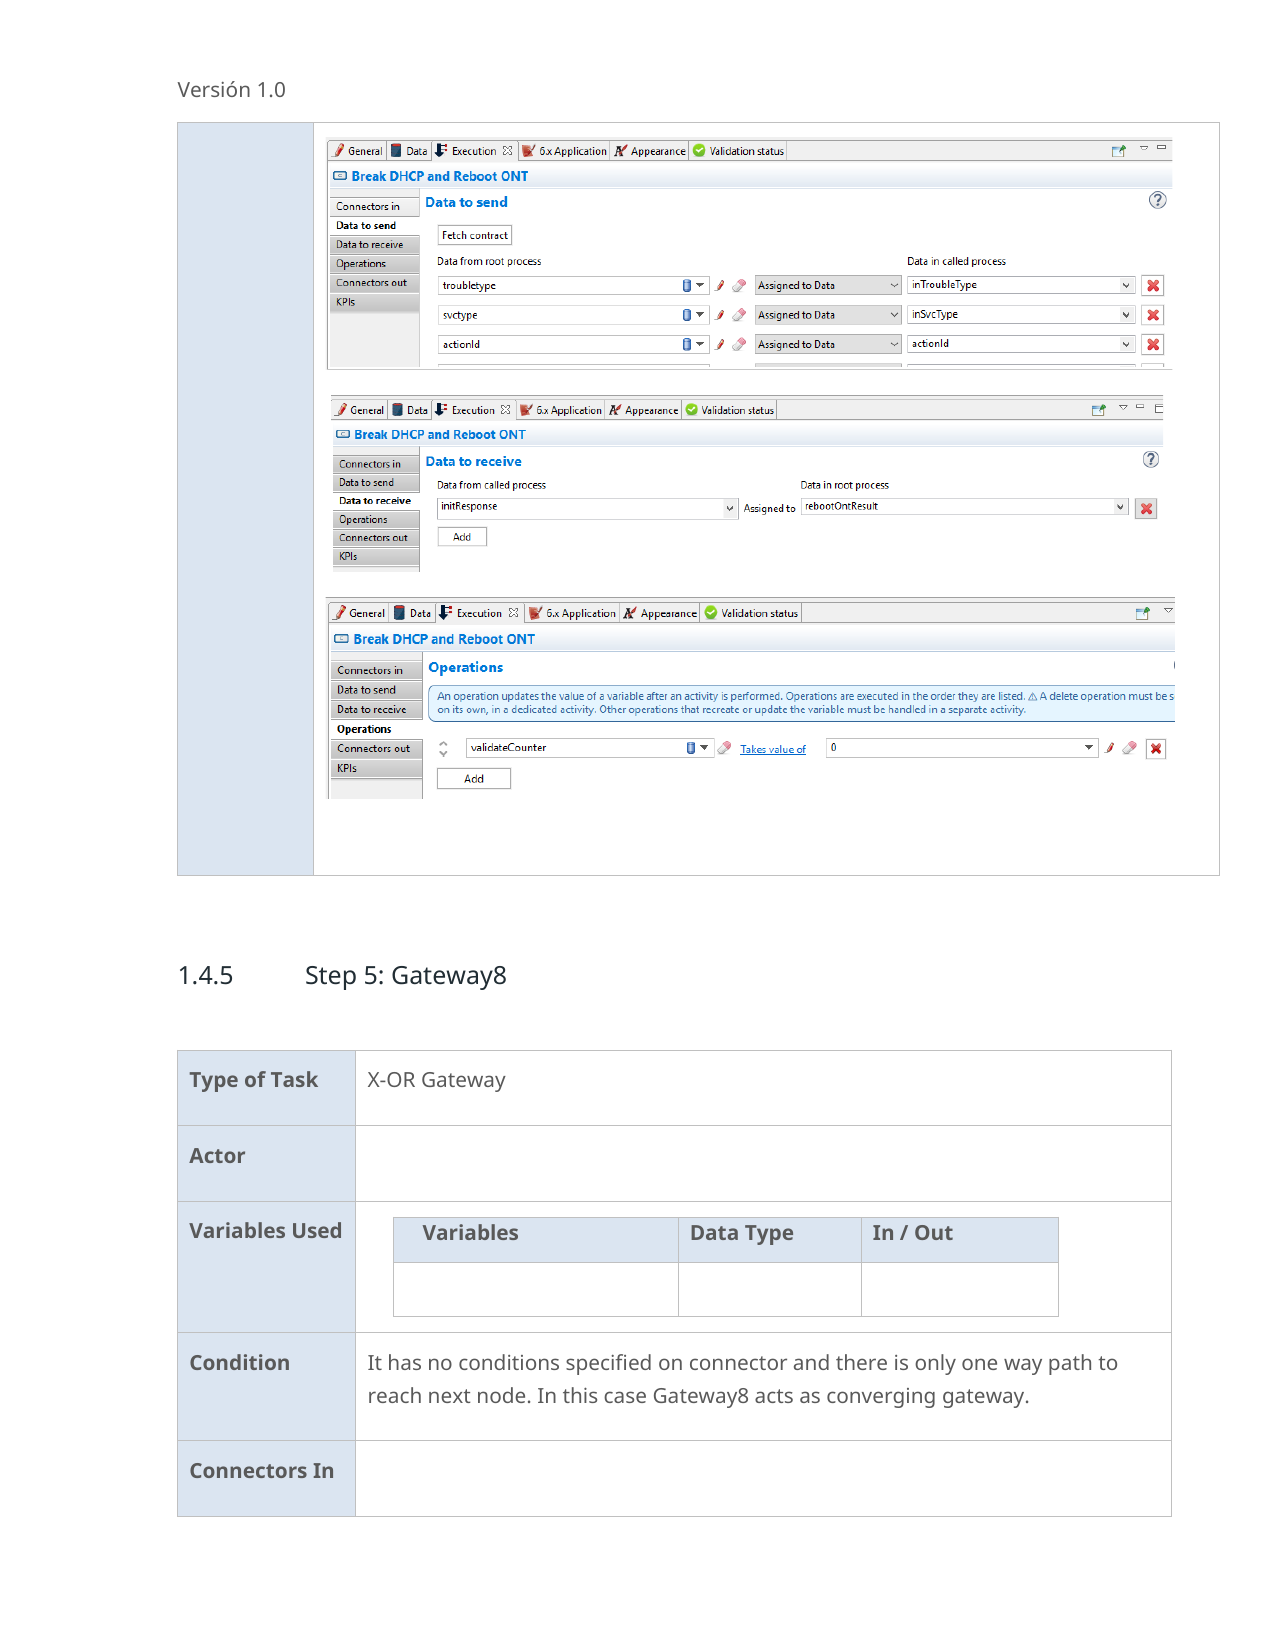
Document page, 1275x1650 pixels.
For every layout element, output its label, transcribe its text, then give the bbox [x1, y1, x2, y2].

picture [331, 394, 1164, 572]
picture [325, 137, 1173, 370]
table_cell Connectors In [178, 1441, 355, 1516]
table_cell It has no conditions specified on connector and there is only one way path to reach next node. In this case Gateway8 acts as converging gateway. [356, 1333, 1171, 1440]
table_cell Condition [178, 1333, 355, 1440]
table_cell Variables Used [178, 1202, 355, 1332]
subtitle Step 5: Gateway8 [177, 958, 1098, 992]
table_cell [356, 1202, 1171, 1332]
table_cell Connectors: [314, 123, 1219, 875]
table_cell [356, 1126, 1171, 1201]
table_header X-OR Gateway [356, 1051, 1171, 1125]
table_cell [356, 1441, 1171, 1516]
table_header Type of Task [178, 1051, 355, 1125]
table_cell Actor [178, 1126, 355, 1201]
picture [325, 596, 1175, 799]
table_cell Diagrams [178, 123, 313, 875]
